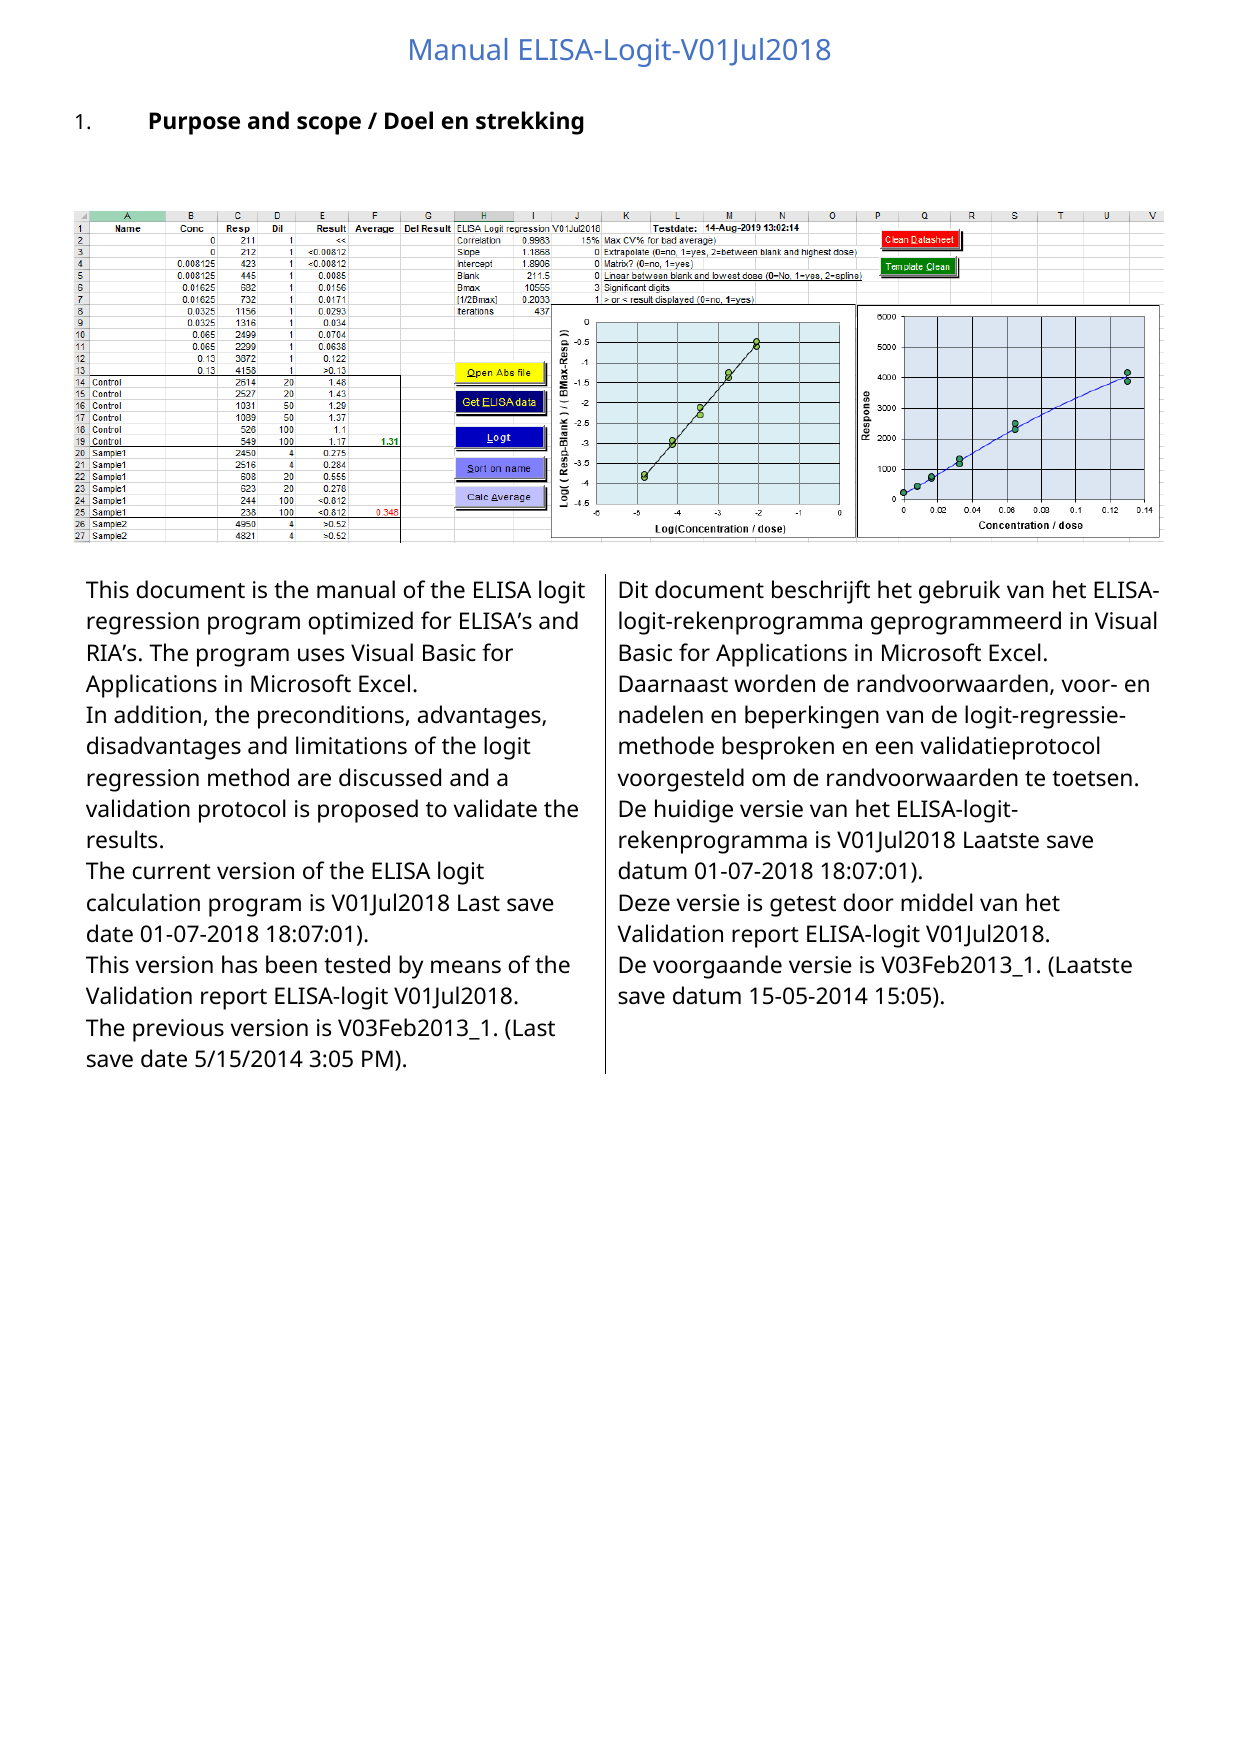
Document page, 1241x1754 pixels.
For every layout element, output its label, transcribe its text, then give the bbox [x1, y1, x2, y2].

subtitle Purpose and scope / Doel en strekking [74, 105, 1165, 136]
table_header This document is the manual of the ELISA logit regression program optimized for ELISA’s and RIA’s. The program uses Visual Basic for Applications in Microsoft Excel. In addition, the preconditions, advantages, disadvantages and limitations of the logit regression method are discussed and a validation protocol is proposed to validate the results. The current version of the ELISA logit calculation program is V01Jul2018 Last save date 01-07-2018 18:07:01). This version has been tested by means of the Validation report ELISA-logit V01Jul2018. The previous version is V03Feb2013_1. (Last save date 5/15/2014 3:05 PM). [74, 574, 605, 1074]
table_header Dit document beschrijft het gebruik van het ELISA-logit-rekenprogramma geprogrammeerd in Visual Basic for Applications in Microsoft Excel. Daarnaast worden de randvoorwaarden, voor- en nadelen en beperkingen van de logit-regressie-methode besproken en een validatieprotocol voorgesteld om de randvoorwaarden te toetsen. De huidige versie van het ELISA-logit-rekenprogramma is V01Jul2018 Laatste save datum 01-07-2018 18:07:01). Deze versie is getest door middel van het Validation report ELISA-logit V01Jul2018. De voorgaande versie is V03Feb2013_1. (Laatste save datum 15-05-2014 15:05). [606, 574, 1177, 1074]
